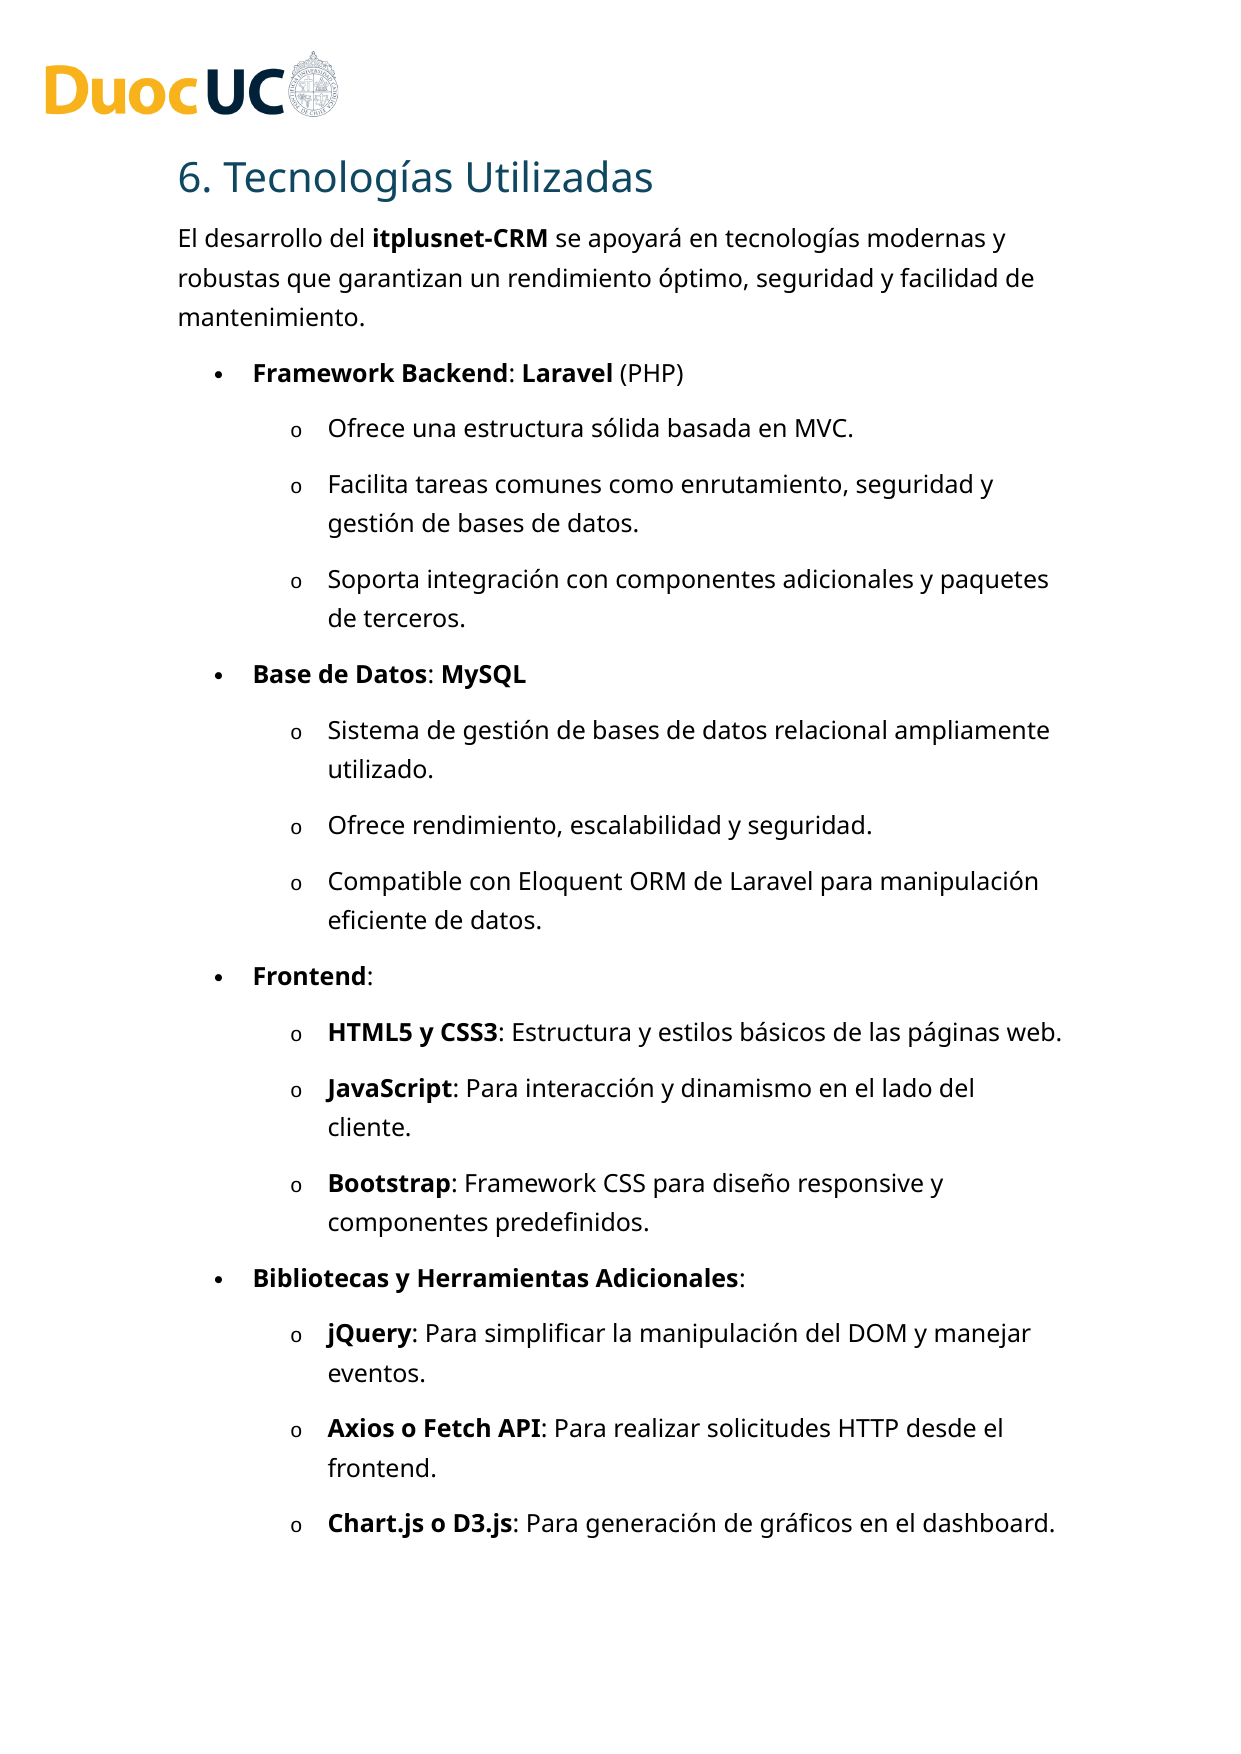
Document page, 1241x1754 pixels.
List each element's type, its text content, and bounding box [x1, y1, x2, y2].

list Compatible con Eloquent ORM de Laravel para manipulación eficiente de datos. [290, 864, 1063, 937]
list Axios o Fetch API: Para realizar solicitudes HTTP desde el frontend. [290, 1411, 1063, 1484]
list jQuery: Para simplificar la manipulación del DOM y manejar eventos. [290, 1316, 1063, 1389]
list Ofrece una estructura sólida basada en MVC. [290, 411, 1063, 445]
text El desarrollo del itplusnet-CRM se apoyará en tecnologías modernas y robustas que garantizan un rendimiento óptimo, seguridad y facilidad de mantenimiento. [177, 221, 1063, 333]
list Sistema de gestión de bases de datos relacional ampliamente utilizado. [290, 713, 1063, 786]
list Framework Backend: Laravel (PHP) [215, 355, 1063, 389]
list Base de Datos: MySQL [215, 657, 1063, 691]
list Chart.js o D3.js: Para generación de gráficos en el dashboard. [290, 1506, 1063, 1540]
list Bootstrap: Framework CSS para diseño responsive y componentes predefinidos. [290, 1165, 1063, 1238]
list Bibliotecas y Herramientas Adicionales: [215, 1260, 1063, 1294]
list Frontend: [215, 959, 1063, 993]
list HTML5 y CSS3: Estructura y estilos básicos de las páginas web. [290, 1014, 1063, 1048]
list Facilita tareas comunes como enrutamiento, seguridad y gestión de bases de datos. [290, 467, 1063, 540]
subtitle 6. Tecnologías Utilizadas [177, 148, 1063, 204]
list Soporta integración con componentes adicionales y paquetes de terceros. [290, 562, 1063, 635]
list Ofrece rendimiento, escalabilidad y seguridad. [290, 808, 1063, 842]
list JavaScript: Para interacción y dinamismo en el lado del cliente. [290, 1070, 1063, 1143]
picture [31, 0, 352, 250]
